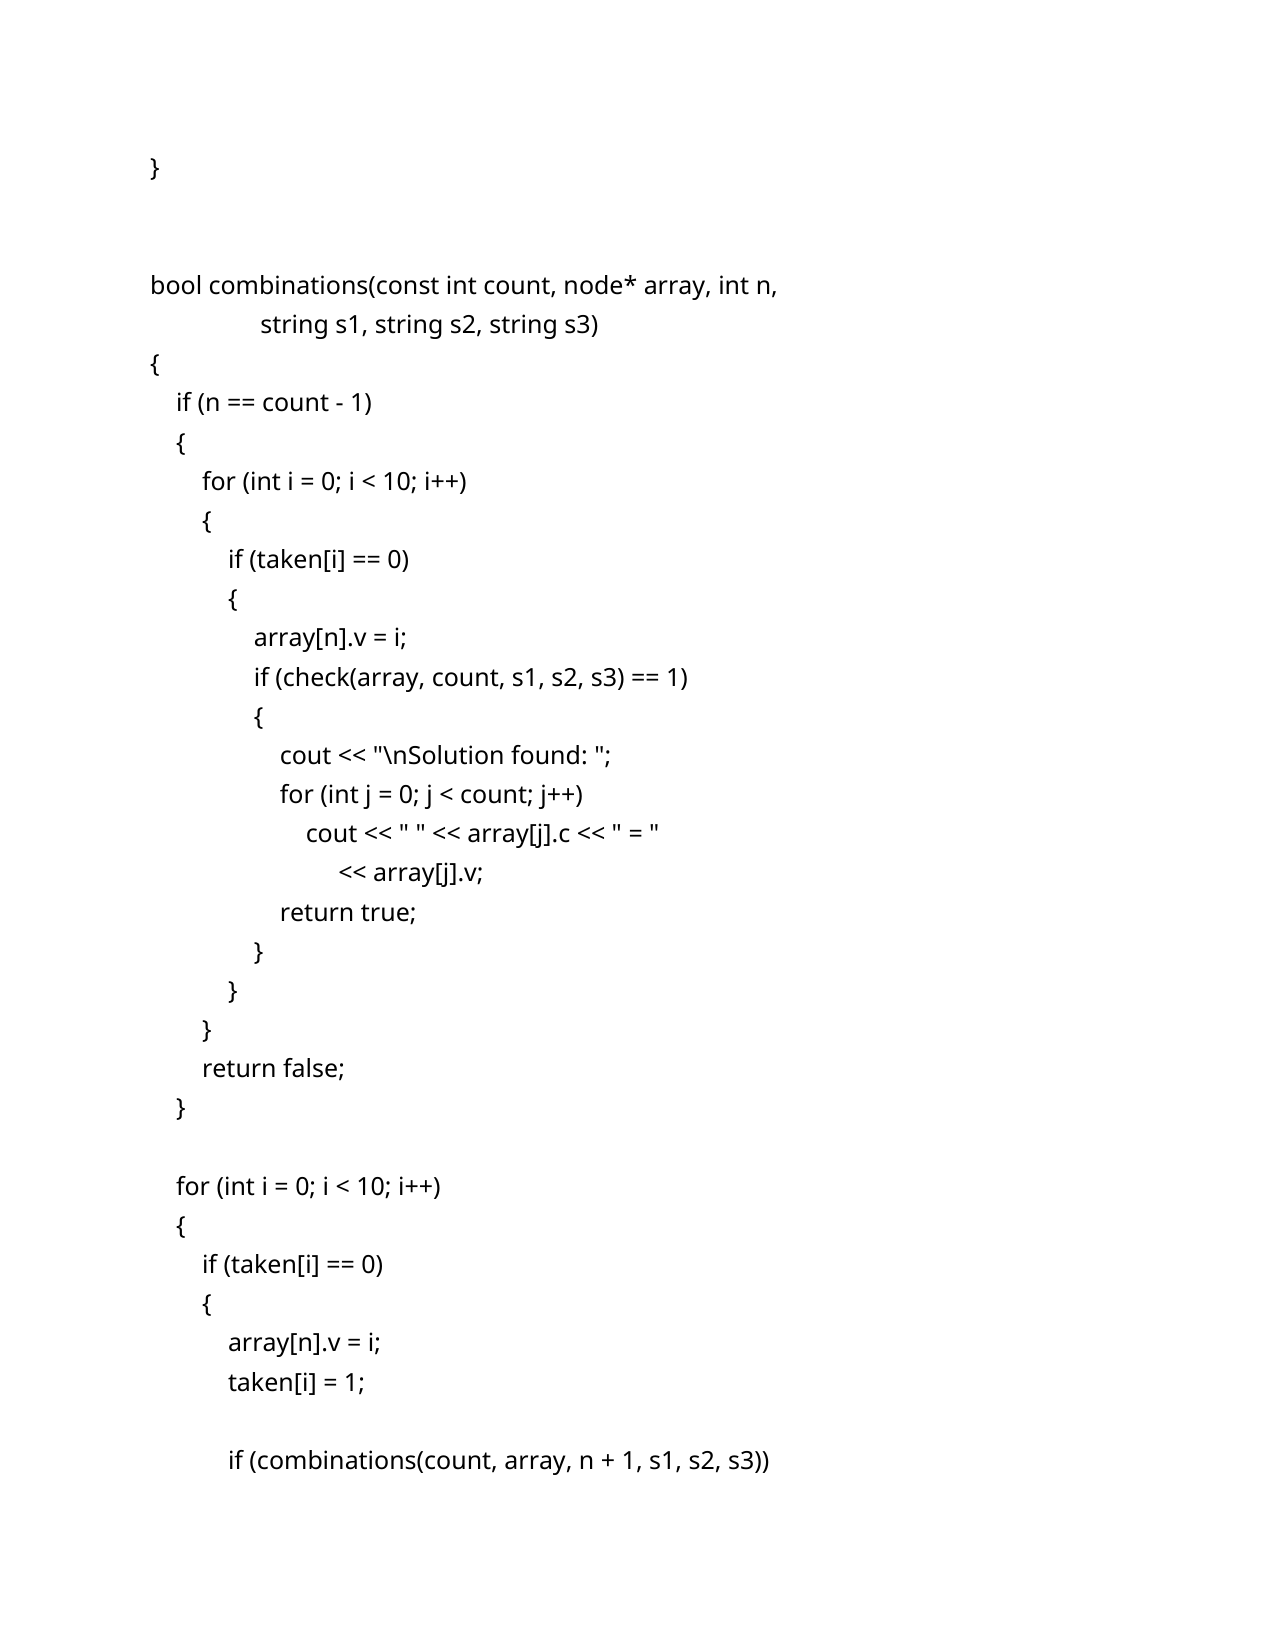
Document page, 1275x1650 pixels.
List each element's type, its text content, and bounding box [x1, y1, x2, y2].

text } [150, 972, 1125, 1007]
text { [150, 424, 1125, 458]
text } [150, 1090, 1125, 1124]
text if (taken[i] == 0) [150, 1247, 1125, 1281]
text cout << "\nSolution found: "; [150, 737, 1125, 772]
text { [150, 1286, 1125, 1320]
text { [150, 698, 1125, 732]
text { [150, 502, 1125, 537]
text return false; [150, 1051, 1125, 1085]
text array[n].v = i; [150, 1325, 1125, 1359]
text if (check(array, count, s1, s2, s3) == 1) [150, 659, 1125, 693]
text { [150, 346, 1125, 380]
text bool combinations(const int count, node* array, int n, [150, 267, 1125, 302]
text { [150, 581, 1125, 615]
text string s1, string s2, string s3) [150, 307, 1125, 341]
text if (taken[i] == 0) [150, 542, 1125, 576]
text } [150, 1012, 1125, 1046]
text { [150, 1207, 1125, 1242]
text for (int i = 0; i < 10; i++) [150, 463, 1125, 497]
text return true; [150, 894, 1125, 928]
text << array[j].v; [150, 855, 1125, 889]
text } [150, 933, 1125, 967]
text taken[i] = 1; [150, 1364, 1125, 1398]
text if (combinations(count, array, n + 1, s1, s2, s3)) [150, 1442, 1125, 1477]
text array[n].v = i; [150, 620, 1125, 654]
text if (n == count - 1) [150, 385, 1125, 419]
text } [150, 150, 1125, 184]
text cout << " " << array[j].c << " = " [150, 816, 1125, 850]
text for (int i = 0; i < 10; i++) [150, 1168, 1125, 1202]
text for (int j = 0; j < count; j++) [150, 777, 1125, 811]
